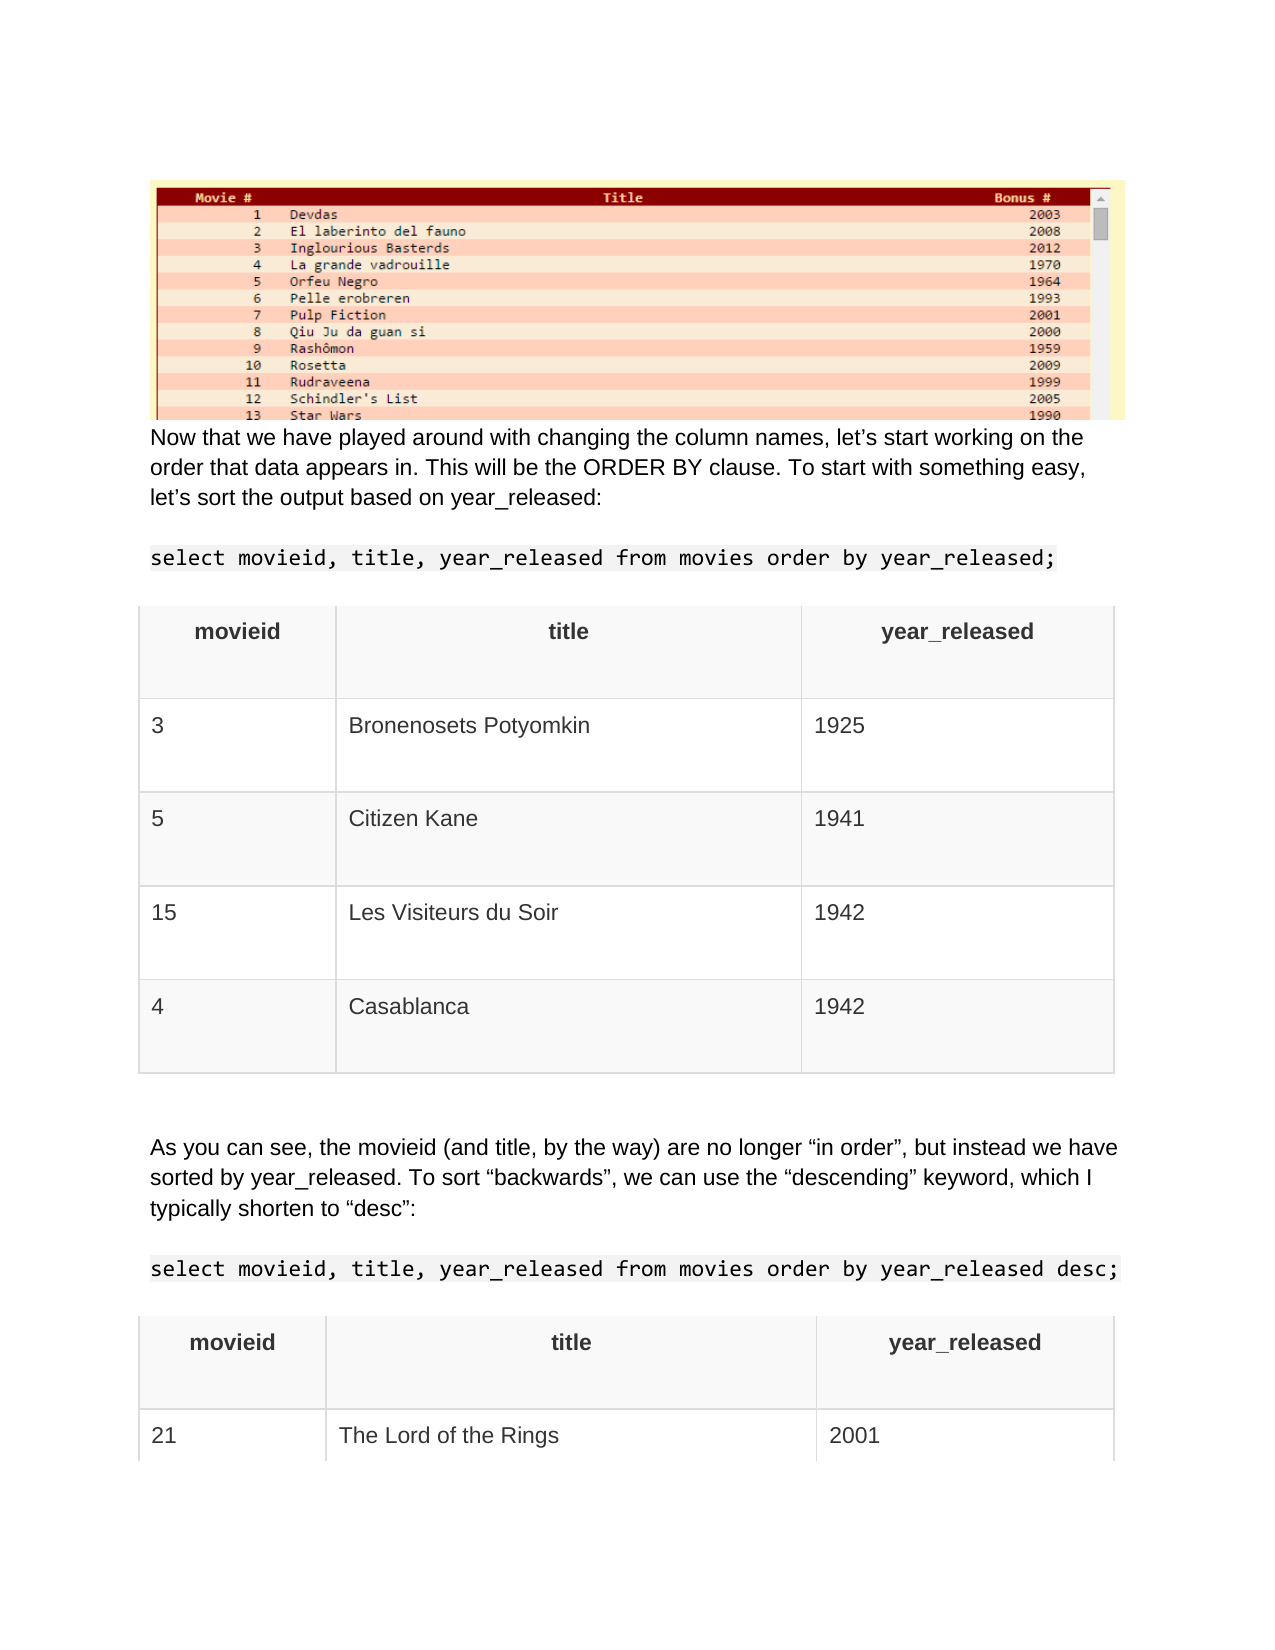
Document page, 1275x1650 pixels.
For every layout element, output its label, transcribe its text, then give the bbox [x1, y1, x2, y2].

text Now that we have played around with changing the column names, let’s start working on the order that data appears in. This will be the ORDER BY clause. To start with something easy, let’s sort the output based on year_released: [150, 424, 1125, 510]
table_cell 15 [140, 887, 335, 978]
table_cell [327, 1410, 816, 1461]
table_cell 1925 [802, 699, 1113, 791]
table_cell 3 [140, 699, 335, 791]
table_header movieid [140, 1316, 325, 1408]
table_header year_released [817, 1316, 1113, 1408]
table_cell Les Visiteurs du Soir [337, 887, 801, 978]
picture [150, 180, 1125, 420]
text select movieid, title, year_released from movies order by year_released; [150, 544, 1125, 571]
text As you can see, the movieid (and title, by the way) are no longer “in order”, but instead we have sorted by year_released. To sort “backwards”, we can use the “descending” keyword, which I typically shorten to “desc”: [150, 1134, 1125, 1221]
table_cell 1942 [802, 887, 1113, 978]
table_header movieid [140, 606, 335, 698]
table_header title [327, 1316, 816, 1408]
table_cell Bronenosets Potyomkin [337, 699, 801, 791]
table_header year_released [802, 606, 1113, 698]
table_cell 5 [140, 793, 335, 885]
table_cell 1941 [802, 793, 1113, 885]
table_cell 4 [140, 980, 335, 1072]
table_cell Citizen Kane [337, 793, 801, 885]
table_cell Casablanca [337, 980, 801, 1072]
table_cell 1942 [802, 980, 1113, 1072]
table_header title [337, 606, 801, 698]
table_cell 2001 [817, 1410, 1113, 1461]
table_cell 21 [140, 1410, 325, 1461]
